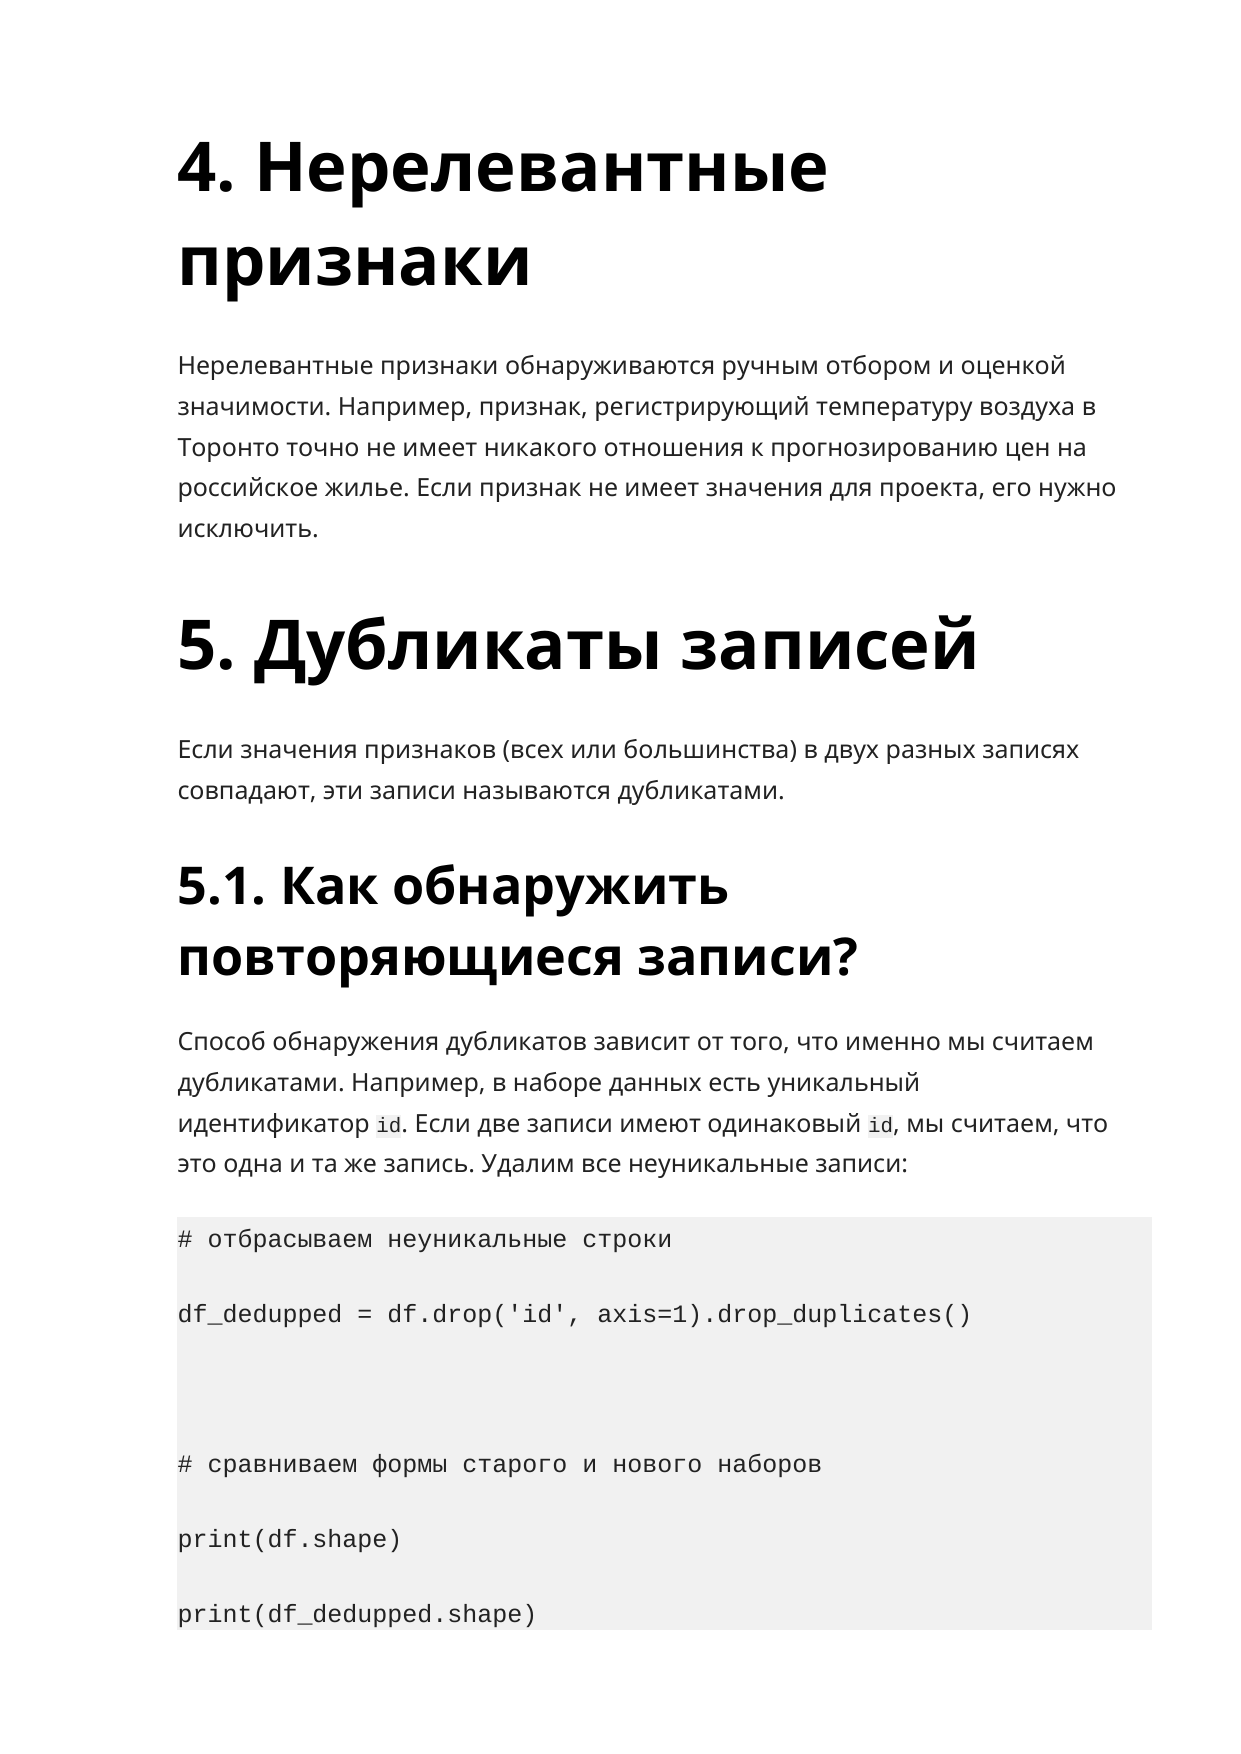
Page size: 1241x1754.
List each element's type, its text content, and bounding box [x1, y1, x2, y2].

text # сравниваем формы старого и нового наборов [177, 1442, 1152, 1480]
text print(df.shape) [177, 1517, 1152, 1555]
text # отбрасываем неуникальные строки [177, 1217, 1152, 1255]
text print(df_dedupped.shape) [177, 1592, 1152, 1630]
text df_dedupped = df.drop('id', axis=1).drop_duplicates() [177, 1292, 1152, 1330]
text Способ обнаружения дубликатов зависит от того, что именно мы считаем дубликатами. Например, в наборе данных есть уникальный идентификатор id. Если две записи имеют одинаковый id, мы считаем, что это одна и та же запись. Удалим все неуникальные записи: [177, 1017, 1152, 1180]
text Нерелевантные признаки обнаруживаются ручным отбором и оценкой значимости. Например, признак, регистрирующий температуру воздуха в Торонто точно не имеет никакого отношения к прогнозированию цен на российское жилье. Если признак не имеет значения для проекта, его нужно исключить. [177, 341, 1152, 544]
text 5.1. Как обнаружить повторяющиеся записи? [177, 849, 1152, 991]
text Если значения признаков (всех или большинства) в двух разных записях совпадают, эти записи называются дубликатами. [177, 726, 1152, 807]
text 4. Нерелевантные признаки [177, 118, 1152, 305]
text 5. Дубликаты записей [177, 596, 1152, 690]
